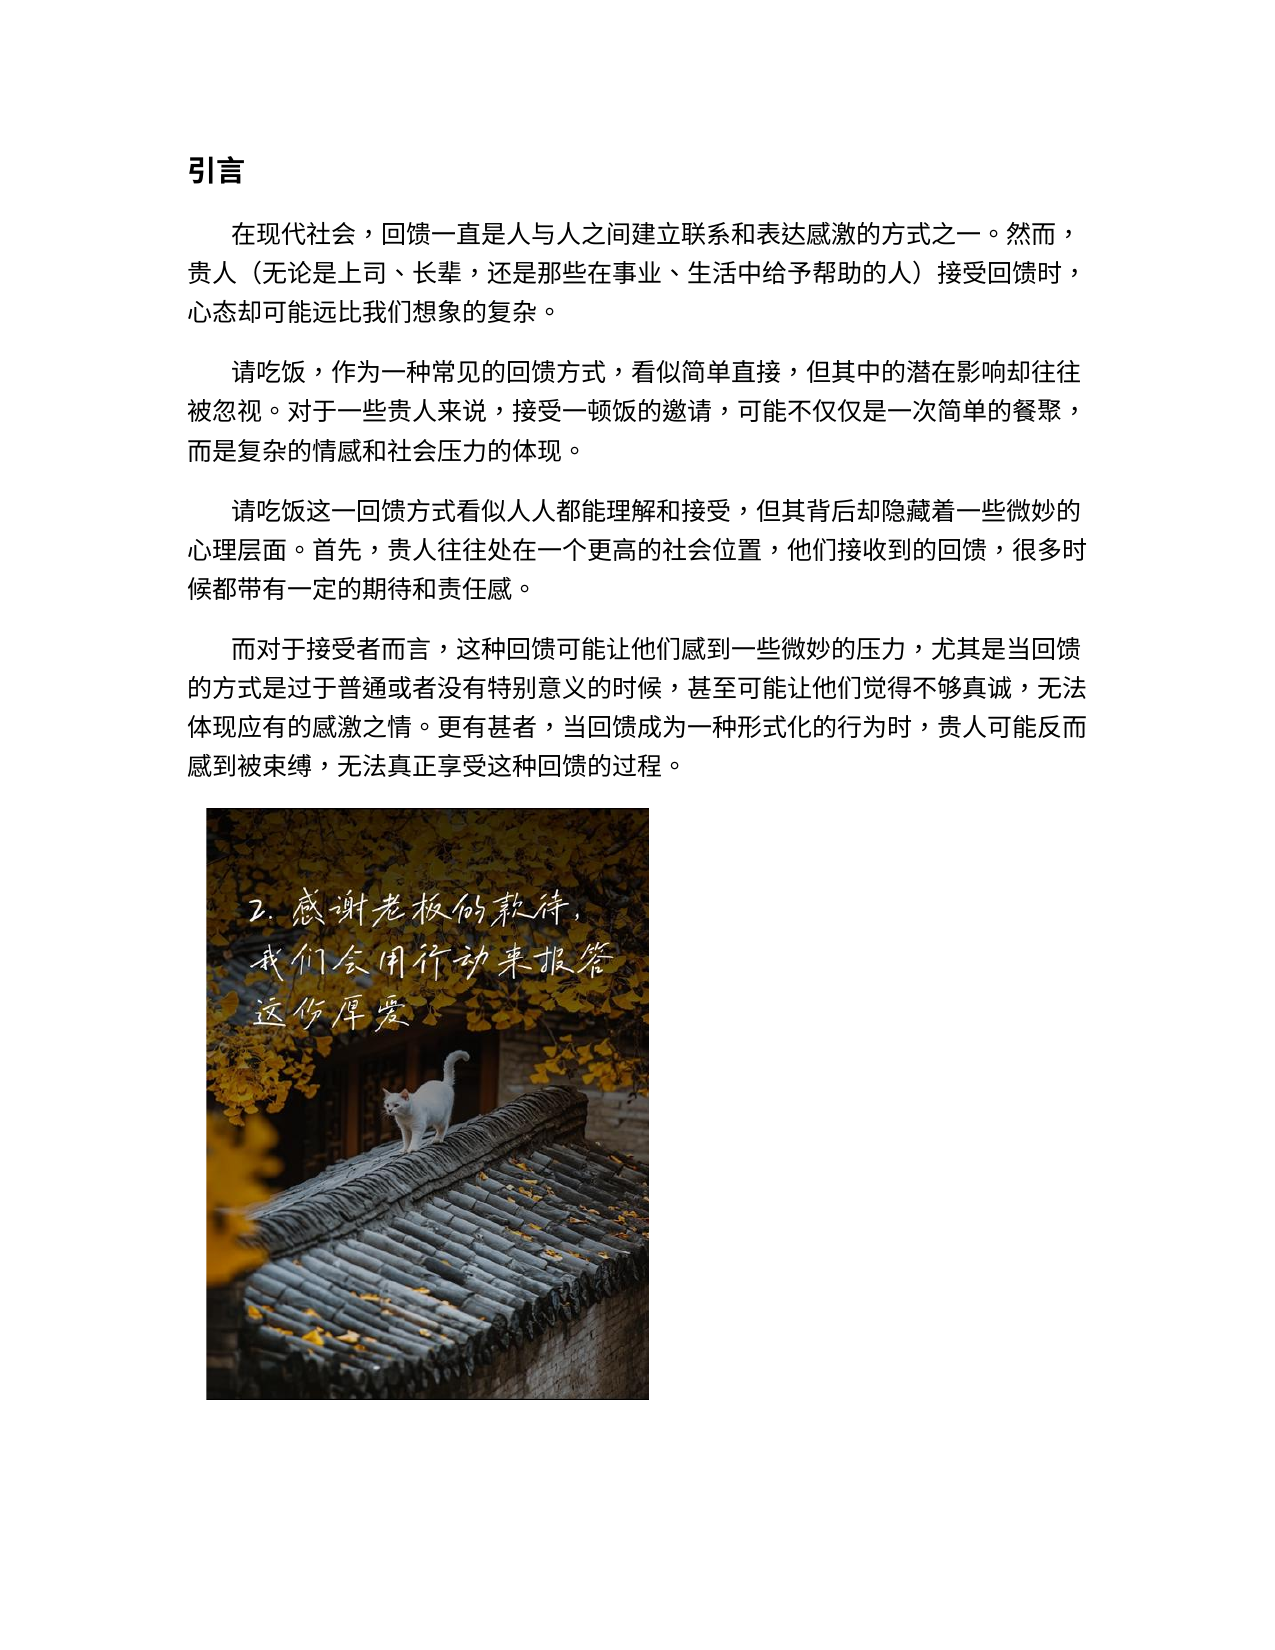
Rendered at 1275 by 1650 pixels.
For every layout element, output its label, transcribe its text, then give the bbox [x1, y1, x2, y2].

text 请吃饭这一回馈方式看似人人都能理解和接受，但其背后却隐藏着一些微妙的心理层面。首先，贵人往往处在一个更高的社会位置，他们接收到的回馈，很多时候都带有一定的期待和责任感。 [187, 493, 1087, 606]
text 请吃饭，作为一种常见的回馈方式，看似简单直接，但其中的潜在影响却往往被忽视。对于一些贵人来说，接受一顿饭的邀请，可能不仅仅是一次简单的餐聚，而是复杂的情感和社会压力的体现。 [187, 355, 1087, 467]
text 在现代社会，回馈一直是人与人之间建立联系和表达感激的方式之一。然而，贵人（无论是上司、长辈，还是那些在事业、生活中给予帮助的人）接受回馈时，心态却可能远比我们想象的复杂。 [187, 216, 1087, 329]
picture [206, 808, 649, 1400]
text 而对于接受者而言，这种回馈可能让他们感到一些微妙的压力，尤其是当回馈的方式是过于普通或者没有特别意义的时候，甚至可能让他们觉得不够真诚，无法体现应有的感激之情。更有甚者，当回馈成为一种形式化的行为时，贵人可能反而感到被束缚，无法真正享受这种回馈的过程。 [187, 631, 1087, 783]
text 引言 [187, 150, 1087, 190]
